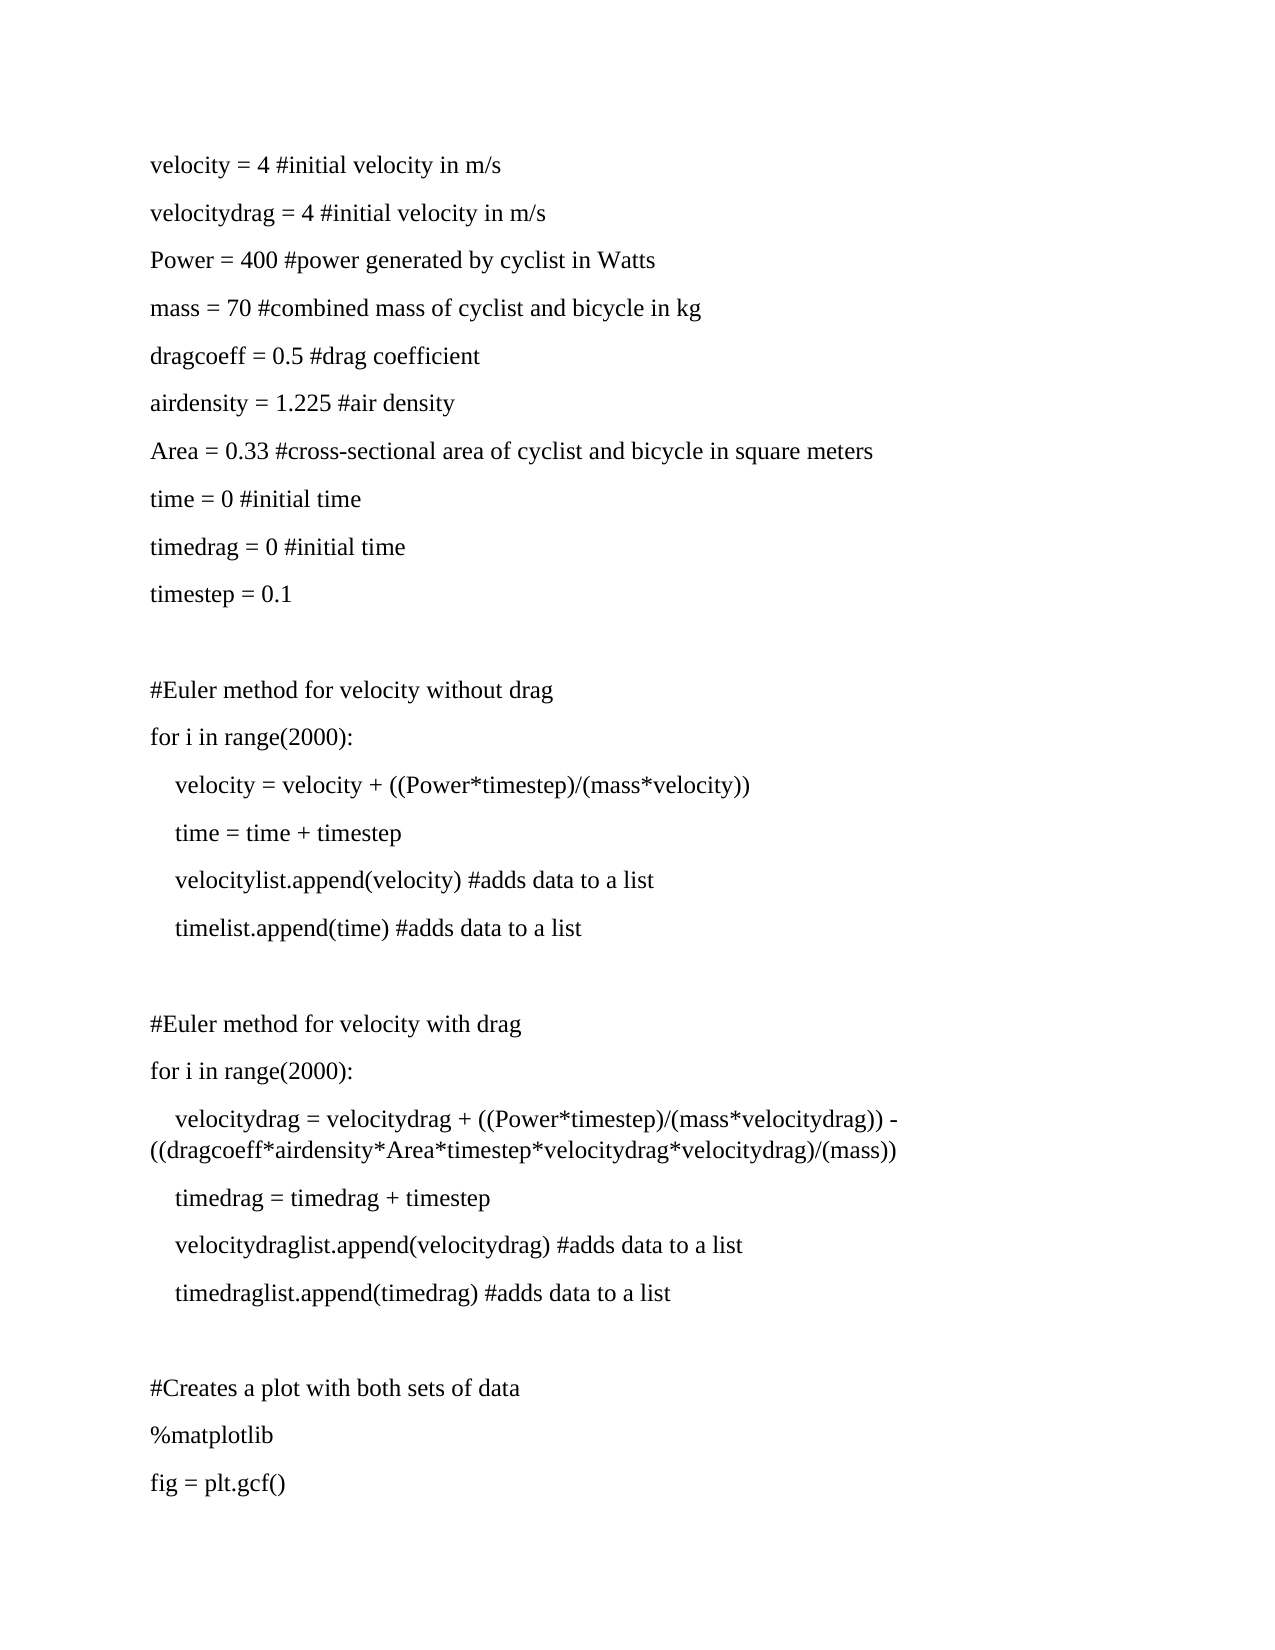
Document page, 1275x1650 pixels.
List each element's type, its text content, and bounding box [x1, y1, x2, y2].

text velocitydrag = 4 #initial velocity in m/s [150, 198, 1125, 226]
text for i in range(2000): [150, 1056, 1125, 1085]
text timelist.append(time) #adds data to a list [150, 913, 1125, 942]
text velocitydraglist.append(velocitydrag) #adds data to a list [150, 1231, 1125, 1259]
text #Euler method for velocity with drag [150, 1009, 1125, 1037]
text #Creates a plot with both sets of data [150, 1373, 1125, 1402]
text velocity = 4 #initial velocity in m/s [150, 150, 1125, 179]
text timedrag = 0 #initial time [150, 532, 1125, 560]
text Power = 400 #power generated by cyclist in Watts [150, 245, 1125, 274]
text timestep = 0.1 [150, 579, 1125, 608]
text velocitylist.append(velocity) #adds data to a list [150, 866, 1125, 894]
text velocitydrag = velocitydrag + ((Power*timestep)/(mass*velocitydrag)) - ((dragcoeff*airdensity*Area*timestep*velocitydrag*velocitydrag)/(mass)) [150, 1104, 1125, 1164]
text Area = 0.33 #cross-sectional area of cyclist and bicycle in square meters [150, 436, 1125, 465]
text mass = 70 #combined mass of cyclist and bicycle in kg [150, 293, 1125, 322]
text dragcoeff = 0.5 #drag coefficient [150, 341, 1125, 369]
text timedrag = timedrag + timestep [150, 1183, 1125, 1212]
text airdensity = 1.225 #air density [150, 388, 1125, 417]
text timedraglist.append(timedrag) #adds data to a list [150, 1278, 1125, 1307]
text velocity = velocity + ((Power*timestep)/(mass*velocity)) [150, 770, 1125, 799]
text time = time + timestep [150, 818, 1125, 847]
text %matplotlib [150, 1421, 1125, 1449]
text for i in range(2000): [150, 722, 1125, 751]
text fig = plt.gcf() [150, 1468, 1125, 1497]
text #Euler method for velocity without drag [150, 675, 1125, 703]
text time = 0 #initial time [150, 484, 1125, 513]
